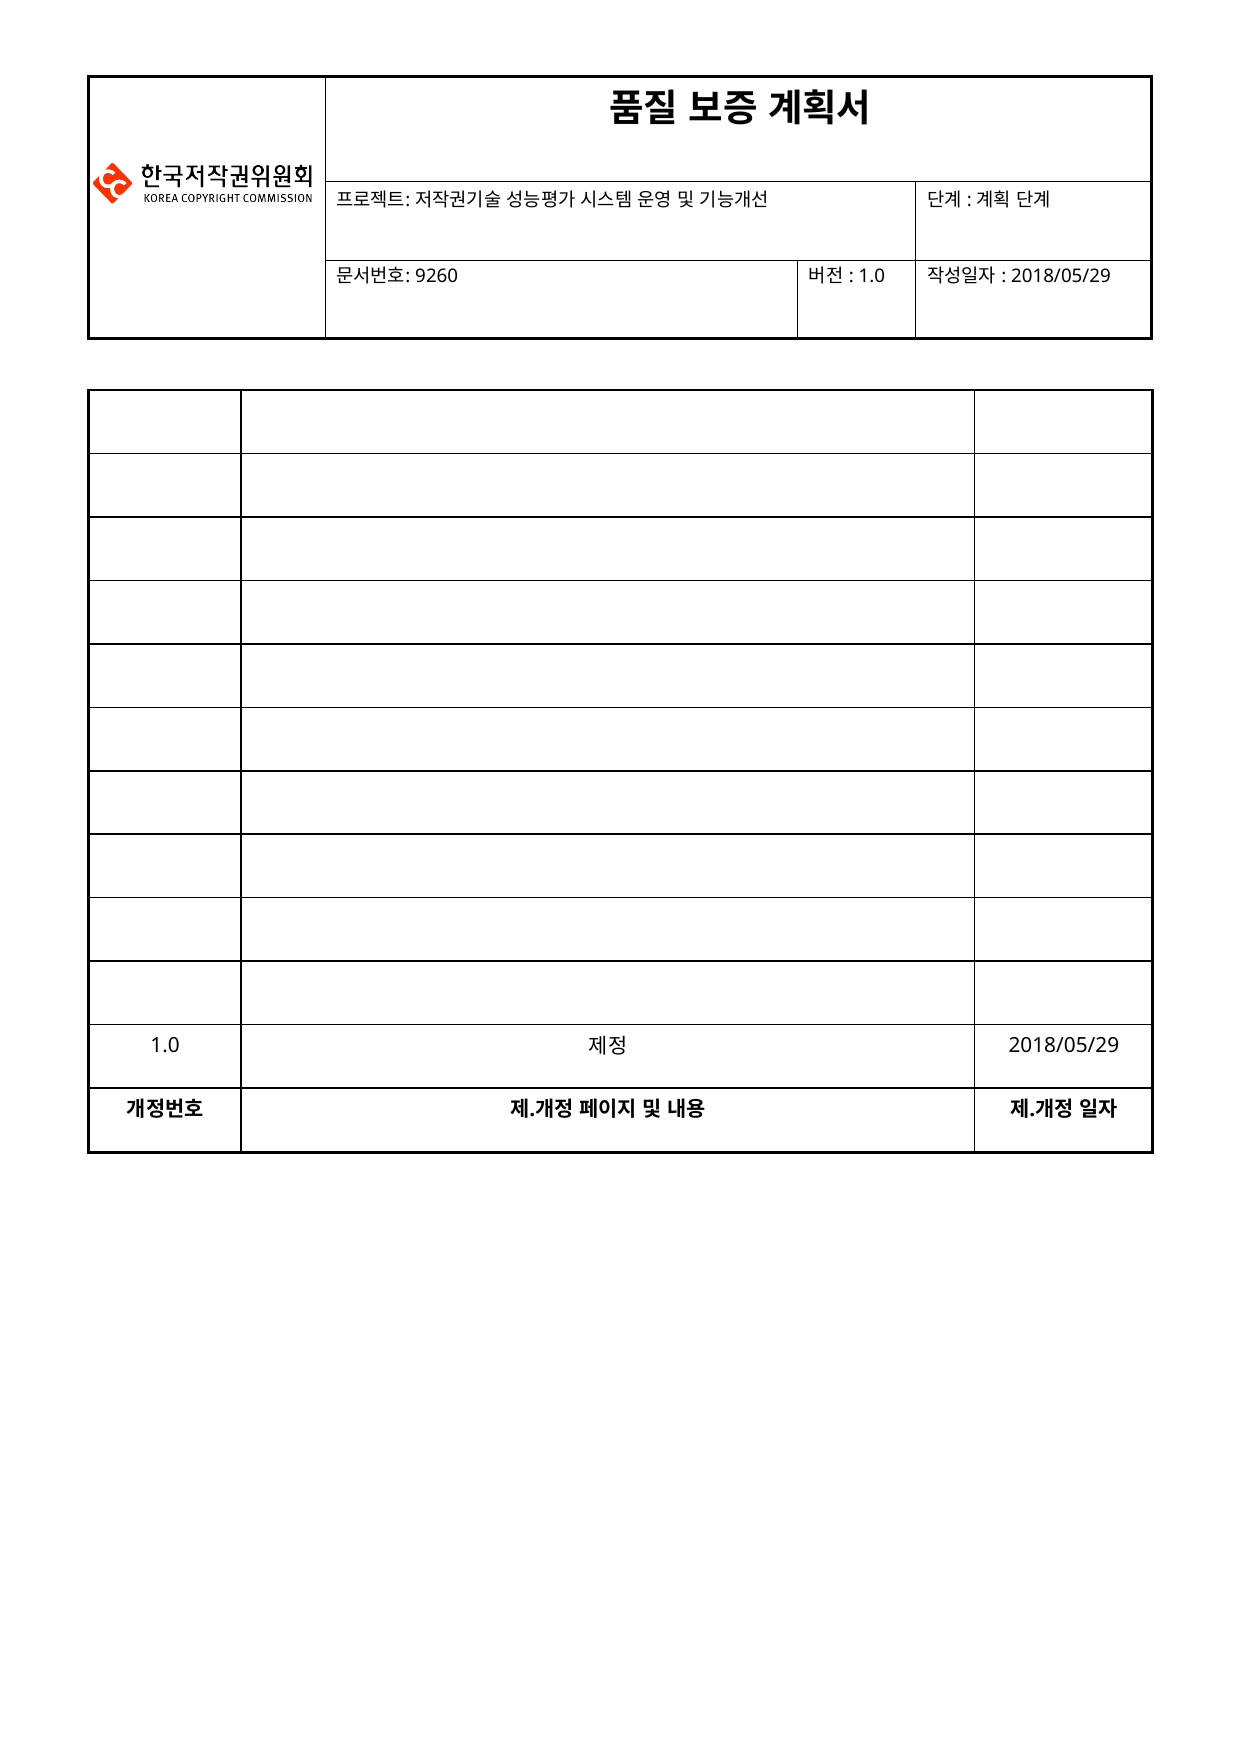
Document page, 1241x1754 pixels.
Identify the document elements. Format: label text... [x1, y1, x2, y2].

table_cell [242, 391, 974, 453]
table_cell [975, 454, 1151, 516]
table_cell [90, 835, 240, 897]
table_cell 제.개정 페이지 및 내용 [242, 1089, 974, 1151]
table_cell [975, 581, 1151, 643]
table_cell 제.개정 일자 [975, 1089, 1151, 1151]
table_cell [242, 898, 974, 960]
table_cell 개정번호 [90, 1089, 240, 1151]
table_cell [242, 581, 974, 643]
table_cell [975, 518, 1151, 579]
table_cell [90, 772, 240, 833]
table_cell [975, 391, 1151, 453]
table_cell [90, 454, 240, 516]
table_cell [90, 391, 240, 453]
table_cell [242, 962, 974, 1024]
table_cell [90, 645, 240, 706]
table_cell [975, 898, 1151, 960]
table_cell 1.0 [90, 1025, 240, 1087]
table_cell [90, 962, 240, 1024]
table_cell 2018/05/29 [975, 1025, 1151, 1087]
table_cell [975, 962, 1151, 1024]
table_cell [975, 772, 1151, 833]
table_cell [242, 835, 974, 897]
table_cell [242, 708, 974, 770]
picture [88, 158, 316, 208]
table_cell [242, 454, 974, 516]
table_cell [90, 708, 240, 770]
table_cell [90, 581, 240, 643]
table_cell [242, 518, 974, 579]
table_cell [975, 835, 1151, 897]
table_cell [975, 708, 1151, 770]
table_cell 제정 [242, 1025, 974, 1087]
table_cell [242, 772, 974, 833]
table_cell [975, 645, 1151, 706]
table_cell [242, 645, 974, 706]
table_cell [90, 898, 240, 960]
table_cell [90, 518, 240, 579]
